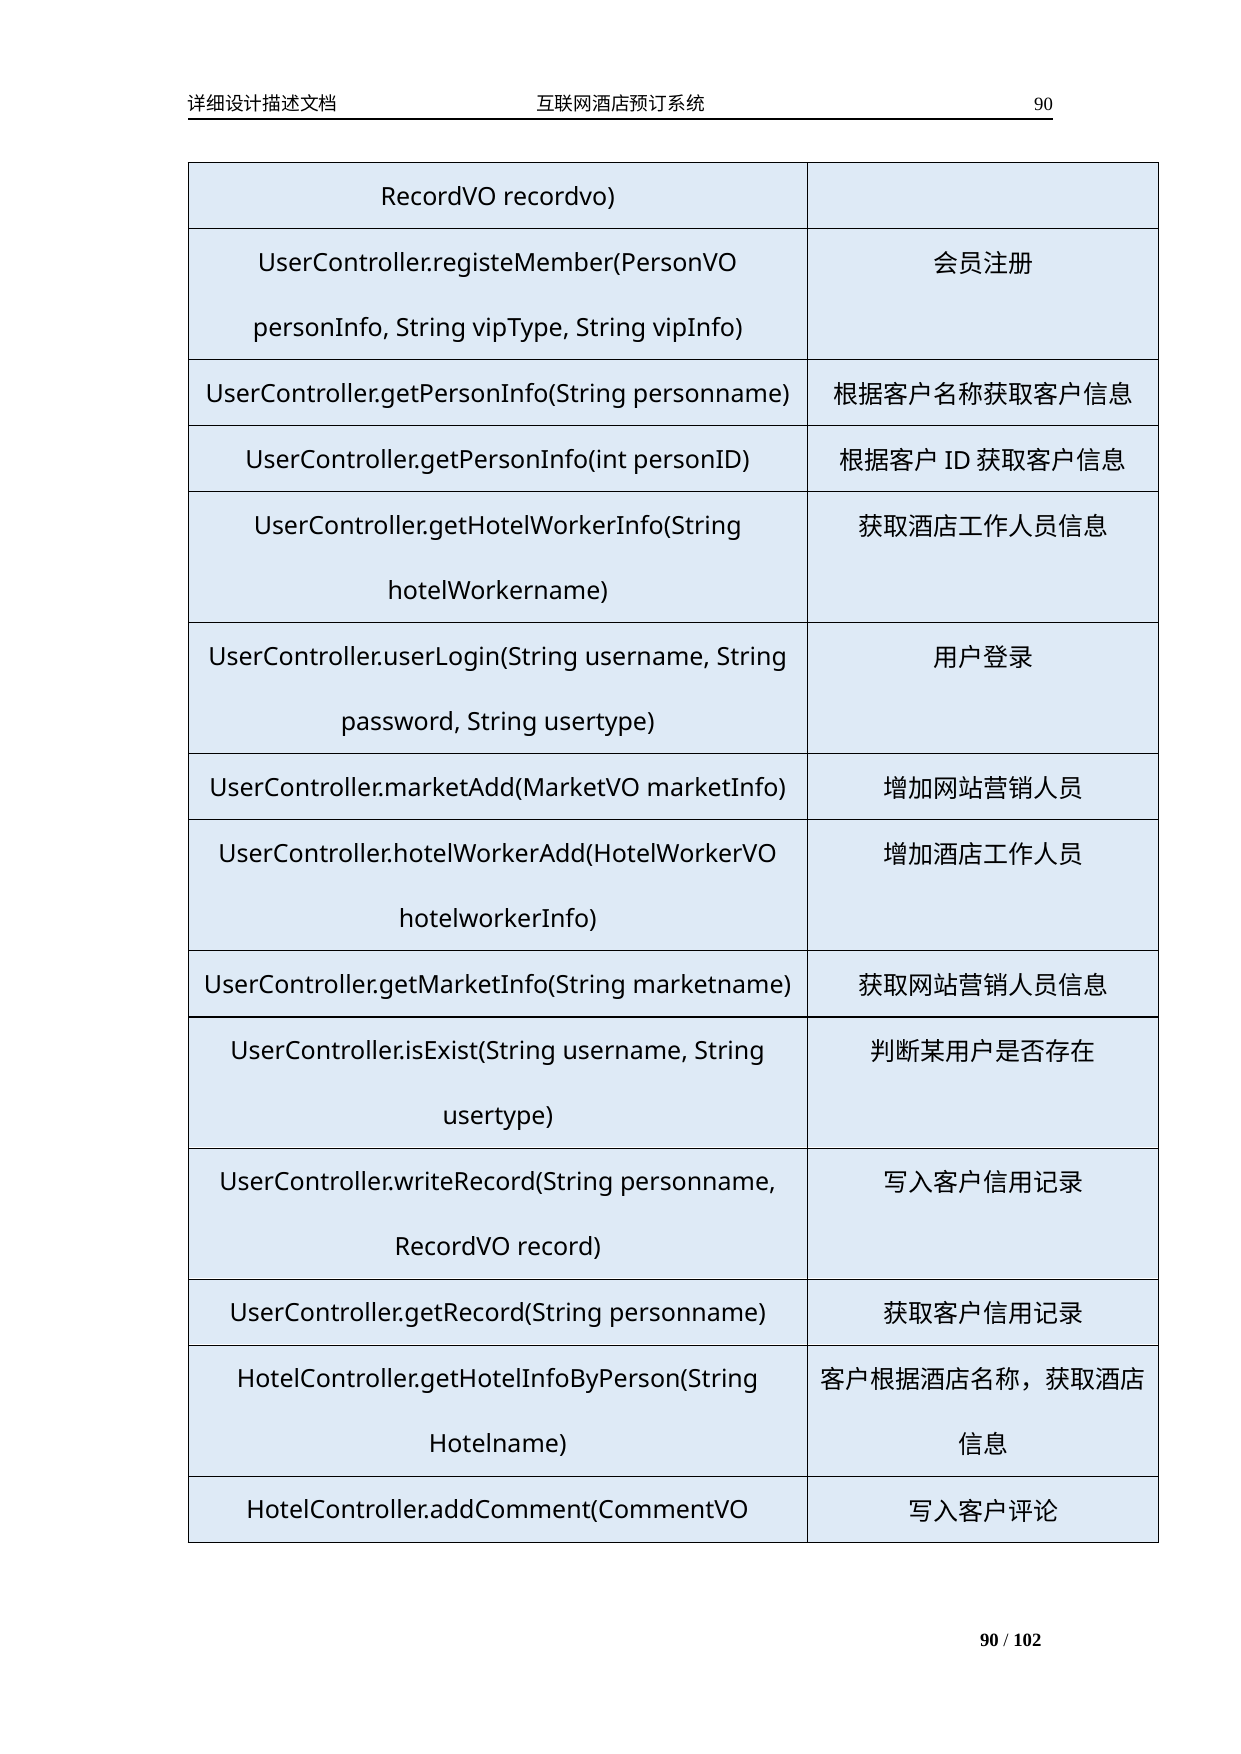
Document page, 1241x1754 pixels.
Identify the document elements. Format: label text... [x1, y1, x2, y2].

table_cell UserController.getHotelWorkerInfo(String hotelWorkername) [189, 492, 807, 622]
table_cell UserController.marketAdd(MarketVO marketInfo) [189, 754, 807, 819]
table_cell UserController.getPersonInfo(int personID) [189, 426, 807, 491]
table_cell 写入客户信用记录 [808, 1149, 1158, 1278]
table_cell UserController.getRecord(String personname) [189, 1280, 807, 1344]
table_cell 判断某用户是否存在 [808, 1018, 1158, 1147]
table_cell UserController.getMarketInfo(String marketname) [189, 951, 807, 1016]
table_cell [189, 1477, 807, 1542]
table_cell UserController.registeMember(PersonVO personInfo, String vipType, String vipInfo) [189, 229, 807, 359]
table_cell UserController.userLogin(String username, String password, String usertype) [189, 623, 807, 753]
table_cell 获取酒店工作人员信息 [808, 492, 1158, 622]
table_cell 会员注册 [808, 229, 1158, 359]
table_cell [189, 163, 807, 228]
table_cell UserController.hotelWorkerAdd(HotelWorkerVO hotelworkerInfo) [189, 820, 807, 950]
table_cell 写入客户评论 [808, 1477, 1158, 1542]
table_cell 客户根据酒店名称，获取酒店信息 [808, 1346, 1158, 1476]
table_cell 增加酒店工作人员 [808, 820, 1158, 950]
table_cell HotelController.getHotelInfoByPerson(String Hotelname) [189, 1346, 807, 1476]
table_cell UserController.writeRecord(String personname, RecordVO record) [189, 1149, 807, 1278]
table_cell 增加网站营销人员 [808, 754, 1158, 819]
table_cell 根据客户ID获取客户信息 [808, 426, 1158, 491]
table_cell UserController.isExist(String username, String usertype) [189, 1018, 807, 1147]
table_cell UserController.getPersonInfo(String personname) [189, 360, 807, 425]
table_cell 修改信用值 [808, 163, 1158, 228]
table_cell 用户登录 [808, 623, 1158, 753]
table_cell 根据客户名称获取客户信息 [808, 360, 1158, 425]
table_cell 获取网站营销人员信息 [808, 951, 1158, 1016]
table_cell 获取客户信用记录 [808, 1280, 1158, 1344]
